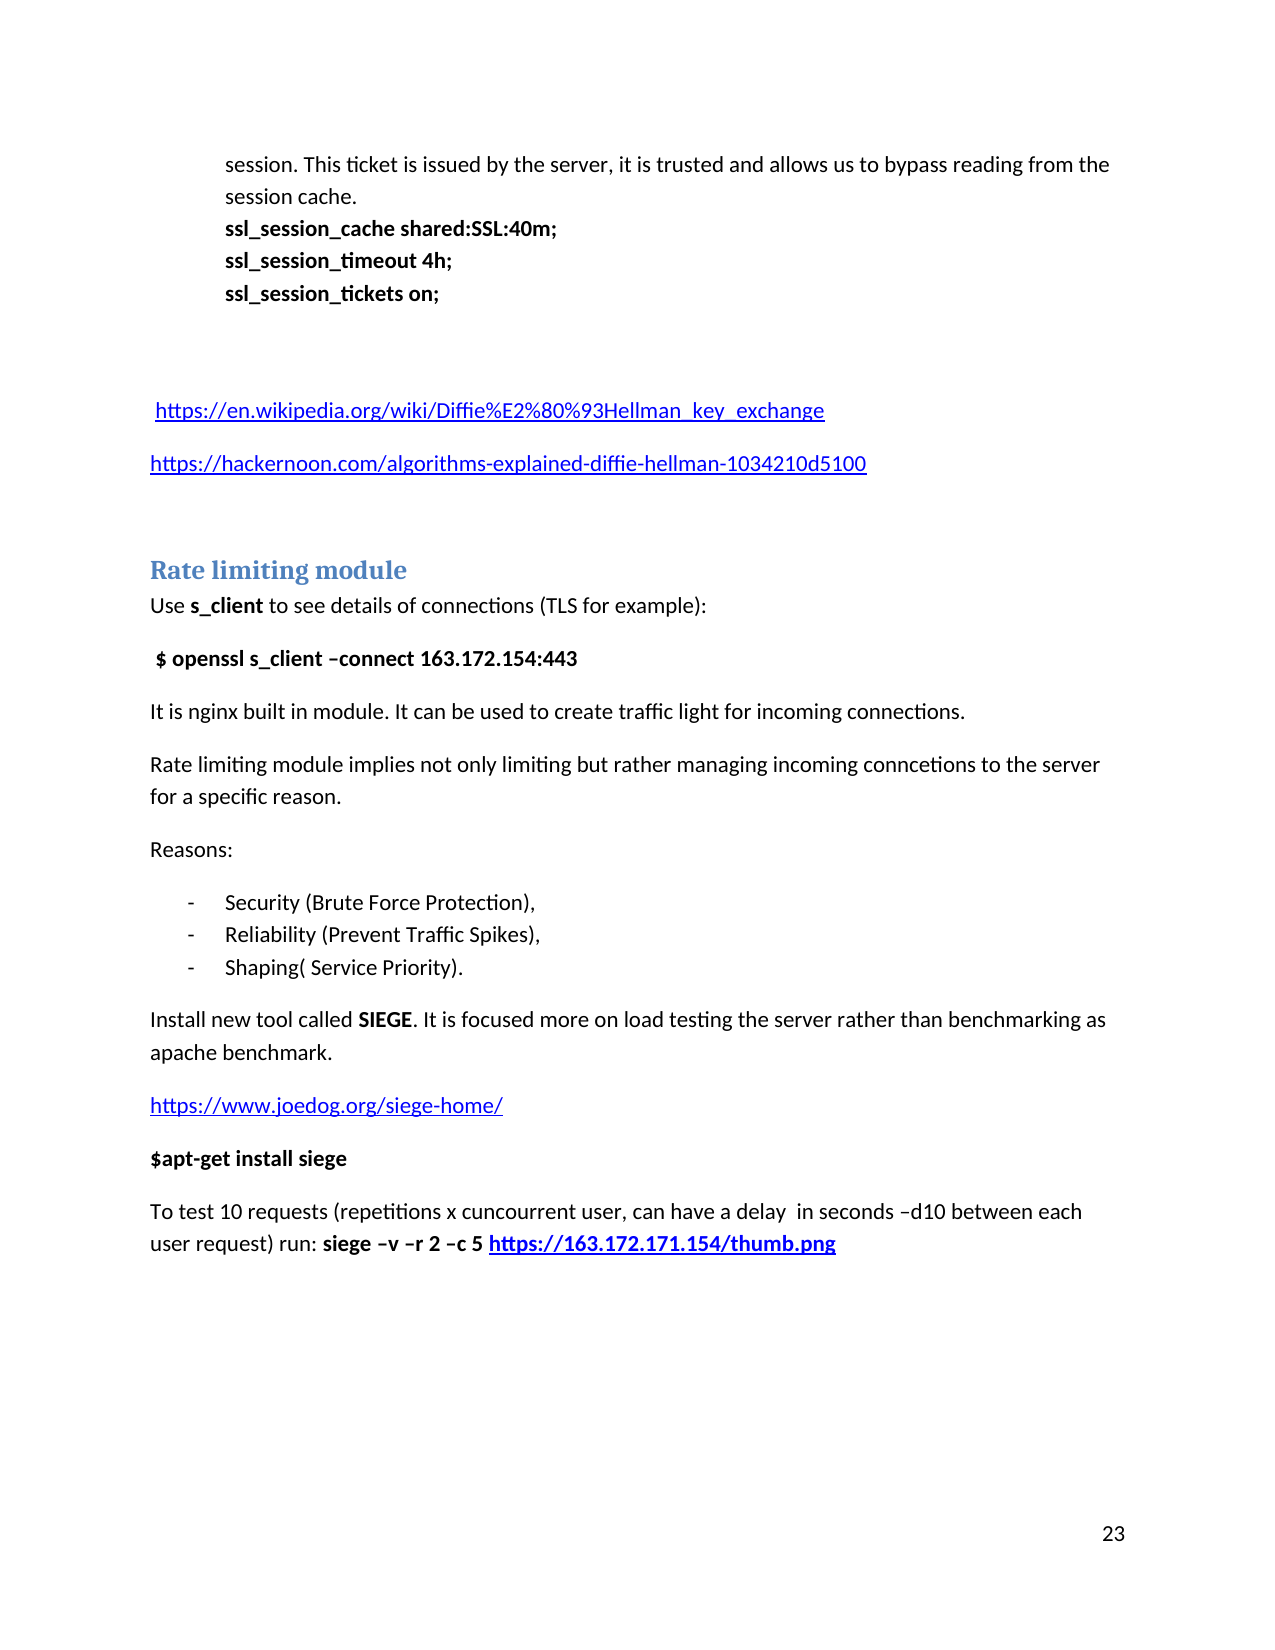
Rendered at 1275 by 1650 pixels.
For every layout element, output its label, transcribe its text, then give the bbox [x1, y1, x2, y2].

subtitle Rate limiting module [150, 555, 1125, 586]
list ssl_session_cache shared:SSL:40m; [225, 214, 1125, 242]
list Security (Brute Force Protection), [187, 888, 1125, 916]
text Reasons: [150, 835, 1125, 863]
text $ openssl s_client –connect 163.172.154:443 [150, 644, 1125, 672]
text Install new tool called SIEGE. It is focused more on load testing the server rather than benchmarking as apache benchmark. [150, 1006, 1125, 1066]
text To test 10 requests (repetitions x cuncourrent user, can have a delay in seconds –d10 between each user request) run: siege –v –r 2 –c 5 https://163.172.171.154/thumb.png [150, 1197, 1125, 1257]
text Rate limiting module implies not only limiting but rather managing incoming conncetions to the server for a specific reason. [150, 750, 1125, 810]
text It is nginx built in module. It can be used to create traffic light for incoming connections. [150, 697, 1125, 725]
text https://hackernoon.com/algorithms-explained-diffie-hellman-1034210d5100 [150, 449, 1125, 477]
list Shaping( Service Priority). [187, 953, 1125, 981]
list ssl_session_timeout 4h; [225, 247, 1125, 274]
text $apt-get install siege [150, 1144, 1125, 1172]
text https://www.joedog.org/siege-home/ [150, 1091, 1125, 1119]
list Reliability (Prevent Traffic Spikes), [187, 920, 1125, 948]
list ssl_session_tickets on; [225, 279, 1125, 307]
text Use s_client to see details of connections (TLS for example): [150, 591, 1125, 619]
text https://en.wikipedia.org/wiki/Diffie%E2%80%93Hellman_key_exchange [150, 396, 1125, 424]
